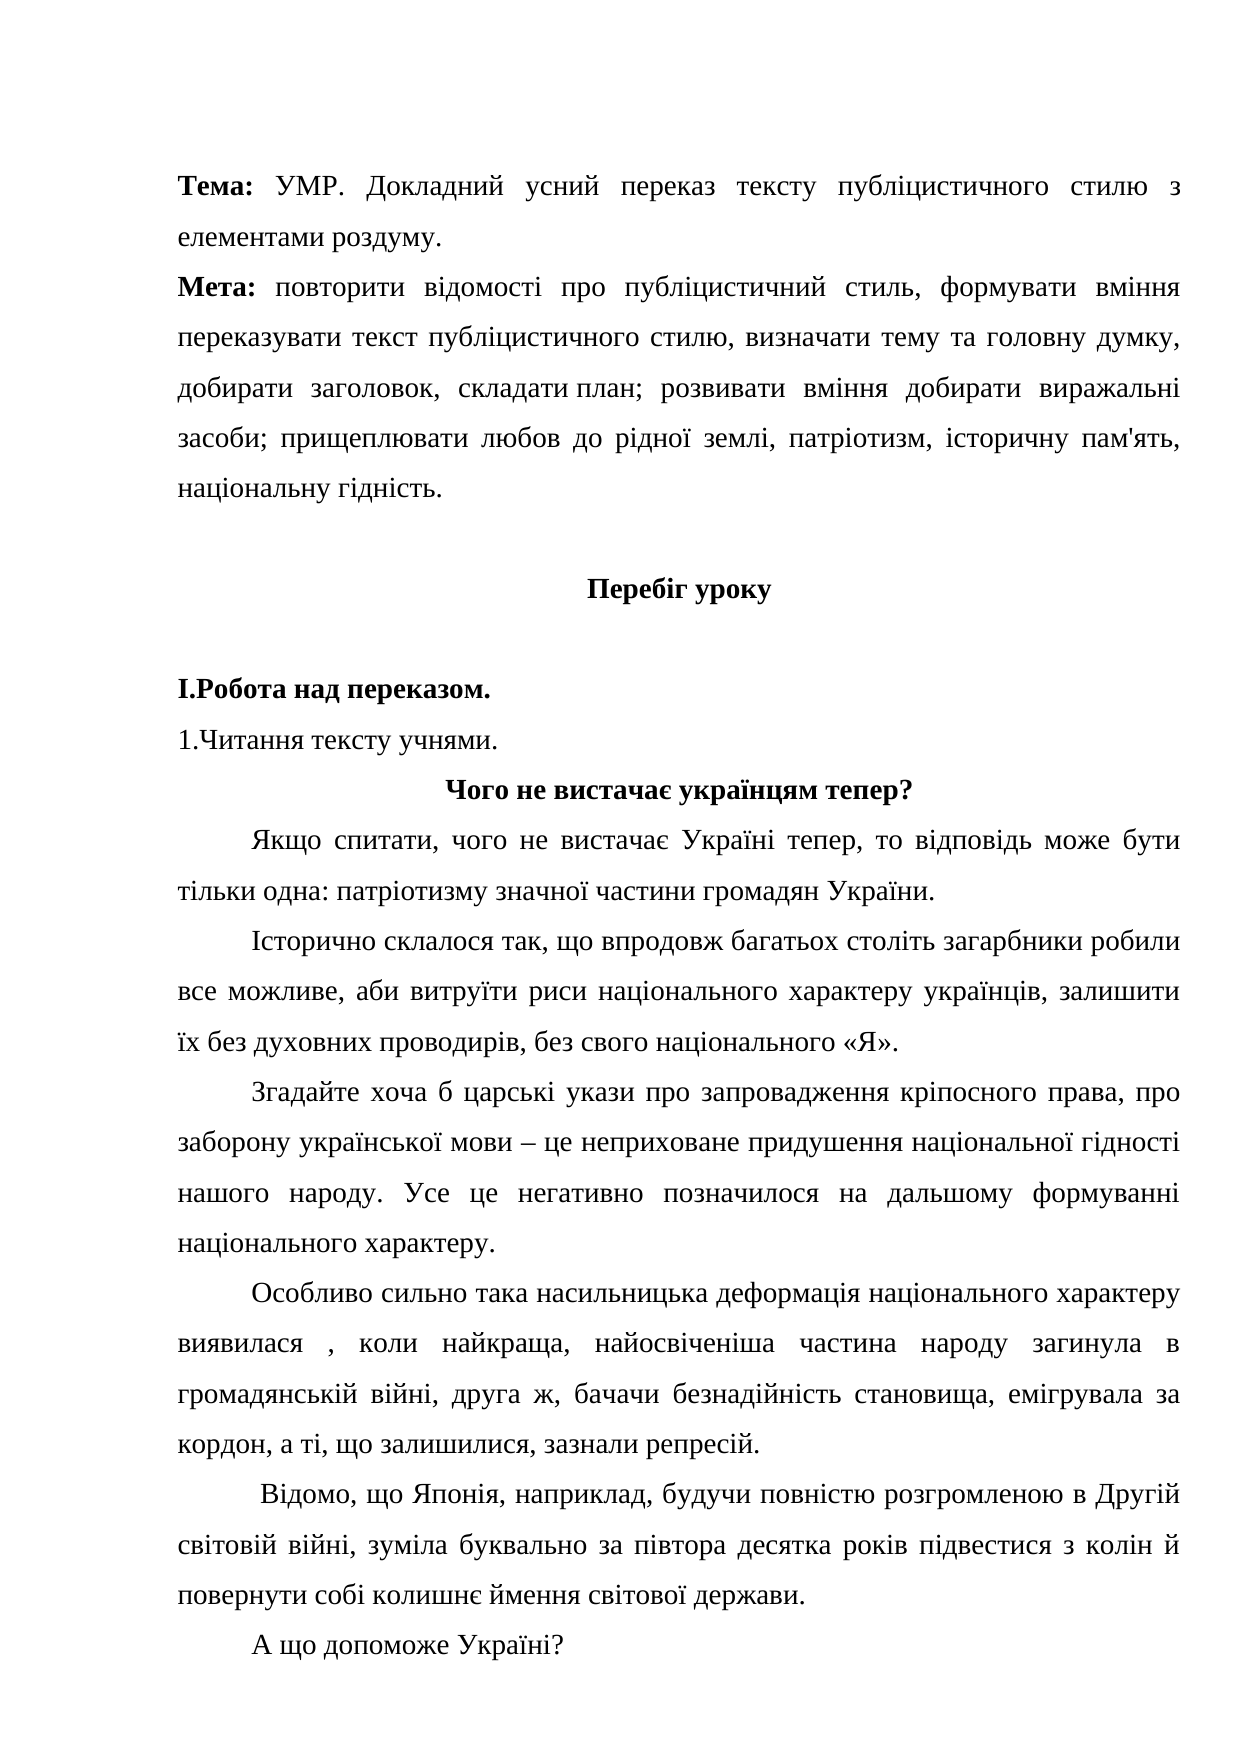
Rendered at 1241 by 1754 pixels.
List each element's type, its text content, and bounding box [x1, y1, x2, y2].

text Особливо сильно така насильницька деформація національного характеру виявилася , коли найкраща, найосвіченіша частина народу загинула в громадянській війні, друга ж, бачачи безнадійність становища, емігрувала за кордон, а ті, що залишилися, зазнали репресій. [177, 1275, 1181, 1460]
text Згадайте хоча б царські укази про запровадження кріпосного права, про заборону української мови – це неприховане придушення національної гідності нашого народу. Усе це негативно позначилося на дальшому формуванні національного характеру. [177, 1074, 1181, 1258]
text Якщо спитати, чого не вистачає Україні тепер, то відповідь може бути тільки одна: патріотизму значної частини громадян України. [177, 822, 1181, 906]
text Відомо, що Японія, наприклад, будучи повністю розгромленою в Другій світовій війні, зуміла буквально за півтора десятка років підвестися з колін й повернути собі колишнє ймення світової держави. [177, 1477, 1181, 1611]
text А що допоможе Україні? [177, 1627, 1181, 1661]
text 1.Читання тексту учнями. [177, 722, 1181, 755]
text Тема: УМР. Докладний усний переказ тексту публіцистичного стилю з елементами роздуму. [177, 168, 1181, 252]
text Чого не вистачає українцям тепер? [177, 772, 1181, 806]
text Мета: повторити відомості про публіцистичний стиль, формувати вміння переказувати текст публіцистичного стилю, визначати тему та головну думку, добирати заголовок, складати план; розвивати вміння добирати виражальні засоби; прищеплювати любов до рідної землі, патріотизм, історичну пам'ять, національну гідність. [177, 269, 1181, 504]
text Історично склалося так, що впродовж багатьох століть загарбники робили все можливе, аби витруїти риси національного характеру українців, залишити їх без духовних проводирів, без свого національного «Я». [177, 923, 1181, 1057]
text І.Робота над переказом. [177, 672, 1181, 705]
text Перебіг уроку [177, 571, 1181, 604]
